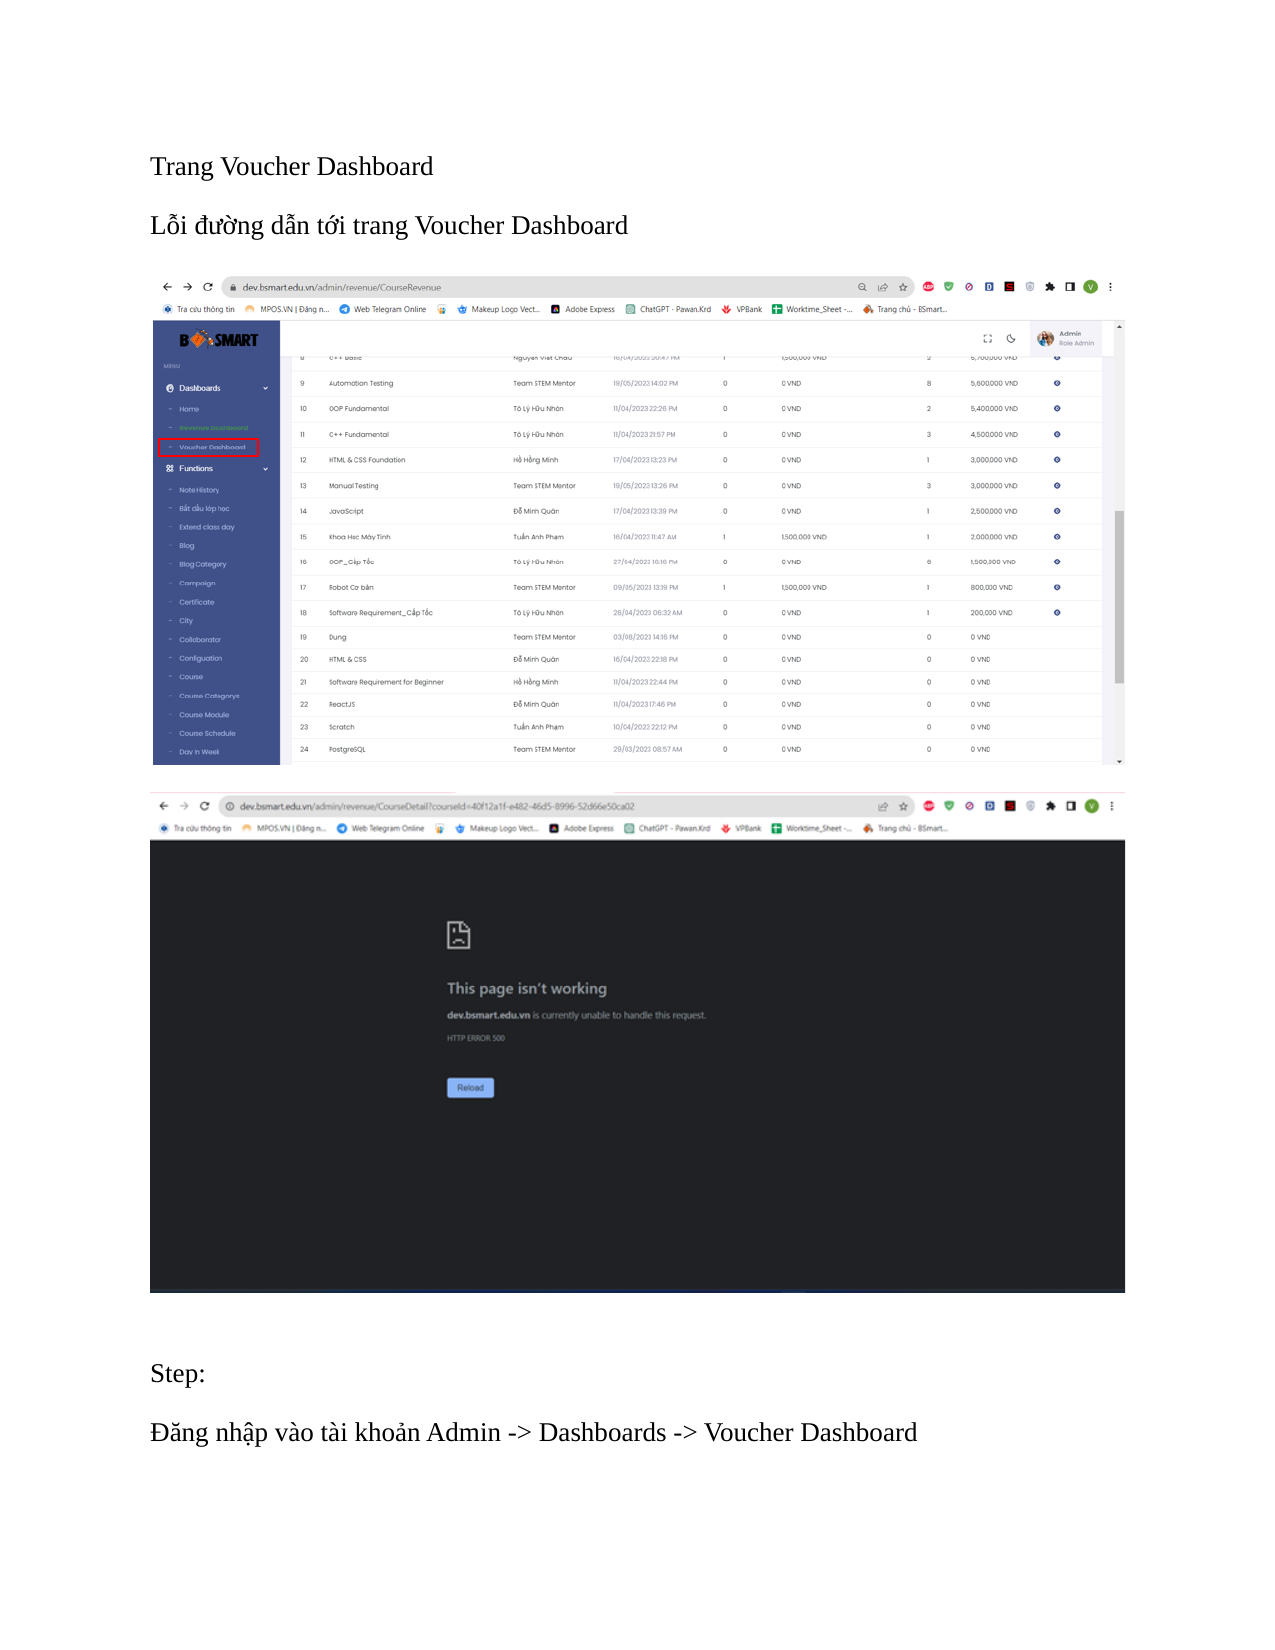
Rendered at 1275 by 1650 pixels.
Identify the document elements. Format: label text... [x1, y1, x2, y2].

text Đăng nhập vào tài khoản Admin -> Dashboards -> Voucher Dashboard [150, 1416, 1125, 1447]
picture [150, 268, 1125, 765]
text Step: [150, 1357, 1125, 1388]
text Trang Voucher Dashboard [150, 150, 1125, 181]
text Lỗi đường dẫn tới trang Voucher Dashboard [150, 209, 1125, 240]
picture [150, 792, 1125, 1293]
